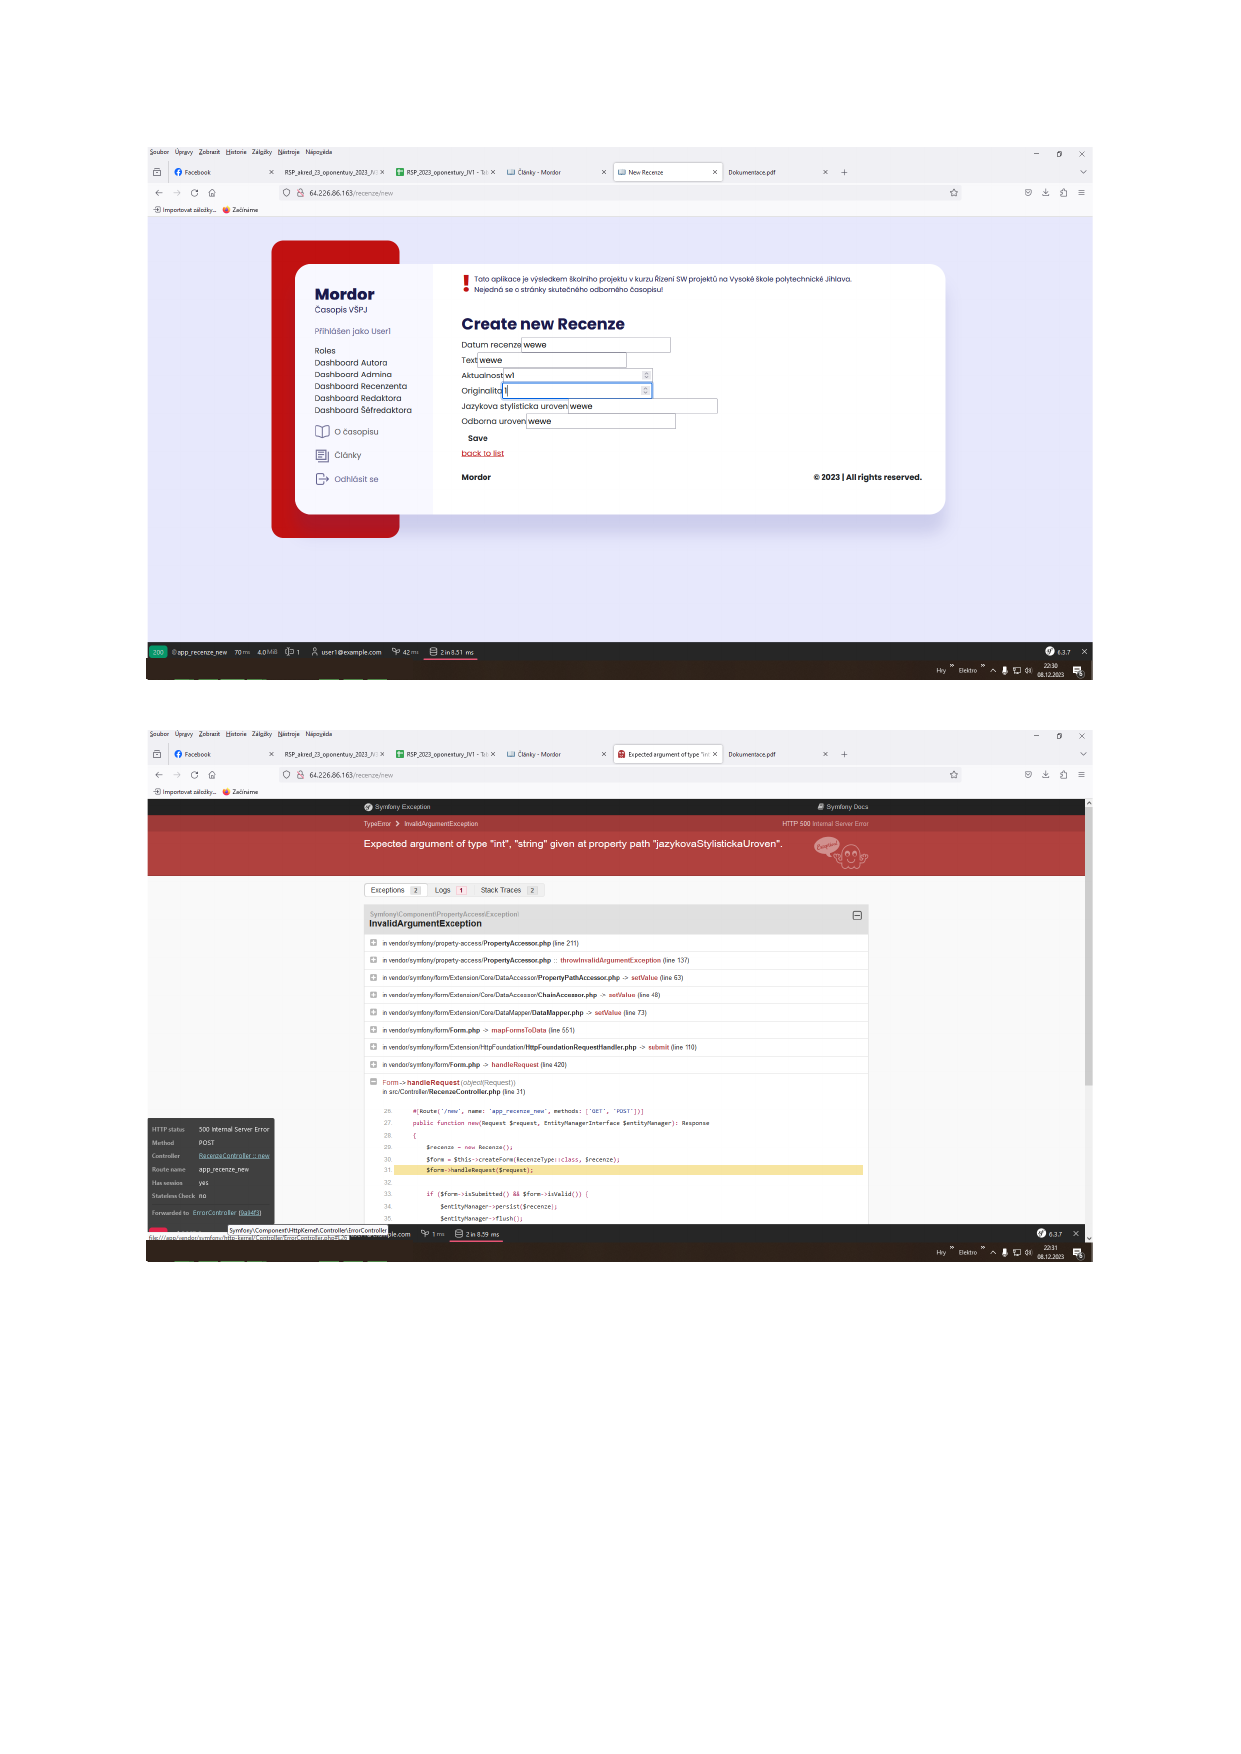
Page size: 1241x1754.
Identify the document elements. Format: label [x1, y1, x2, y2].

picture [147, 730, 1093, 1262]
picture [147, 147, 1093, 680]
